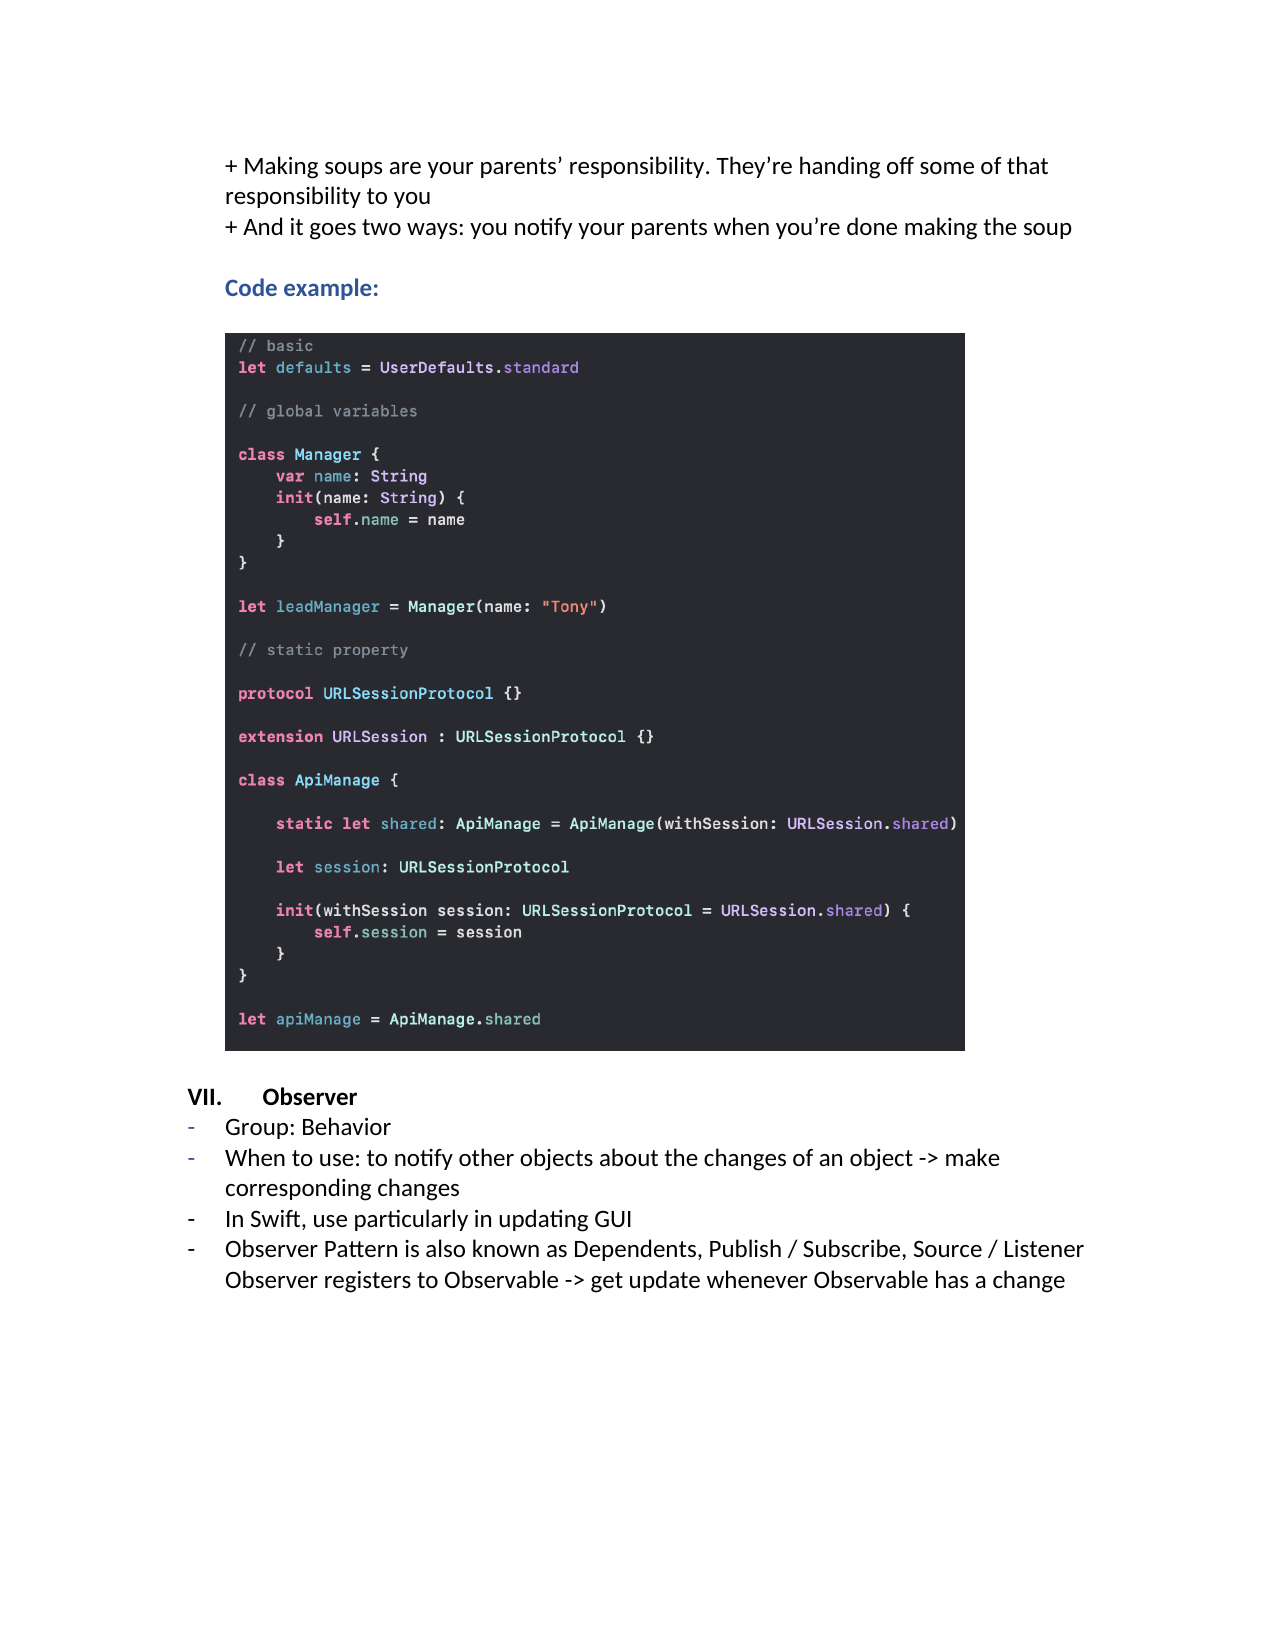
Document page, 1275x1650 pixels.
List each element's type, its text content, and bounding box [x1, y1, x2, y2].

list Observer [187, 1081, 1125, 1111]
list + Making soups are your parents’ responsibility. They’re handing off some of that responsibility to you [225, 150, 1125, 211]
list In Swift, use particularly in updating GUI [187, 1203, 1125, 1233]
picture [225, 333, 965, 1051]
list Observer Pattern is also known as Dependents, Publish / Subscribe, Source / Listener [187, 1233, 1125, 1264]
list When to use: to notify other objects about the changes of an object -> make corresponding changes [187, 1142, 1125, 1203]
list Group: Behavior [187, 1111, 1125, 1142]
list + And it goes two ways: you notify your parents when you’re done making the soup [225, 211, 1125, 242]
list Observer registers to Observable -> get update whenever Observable has a change [225, 1264, 1125, 1294]
list Code example: [225, 272, 1125, 303]
